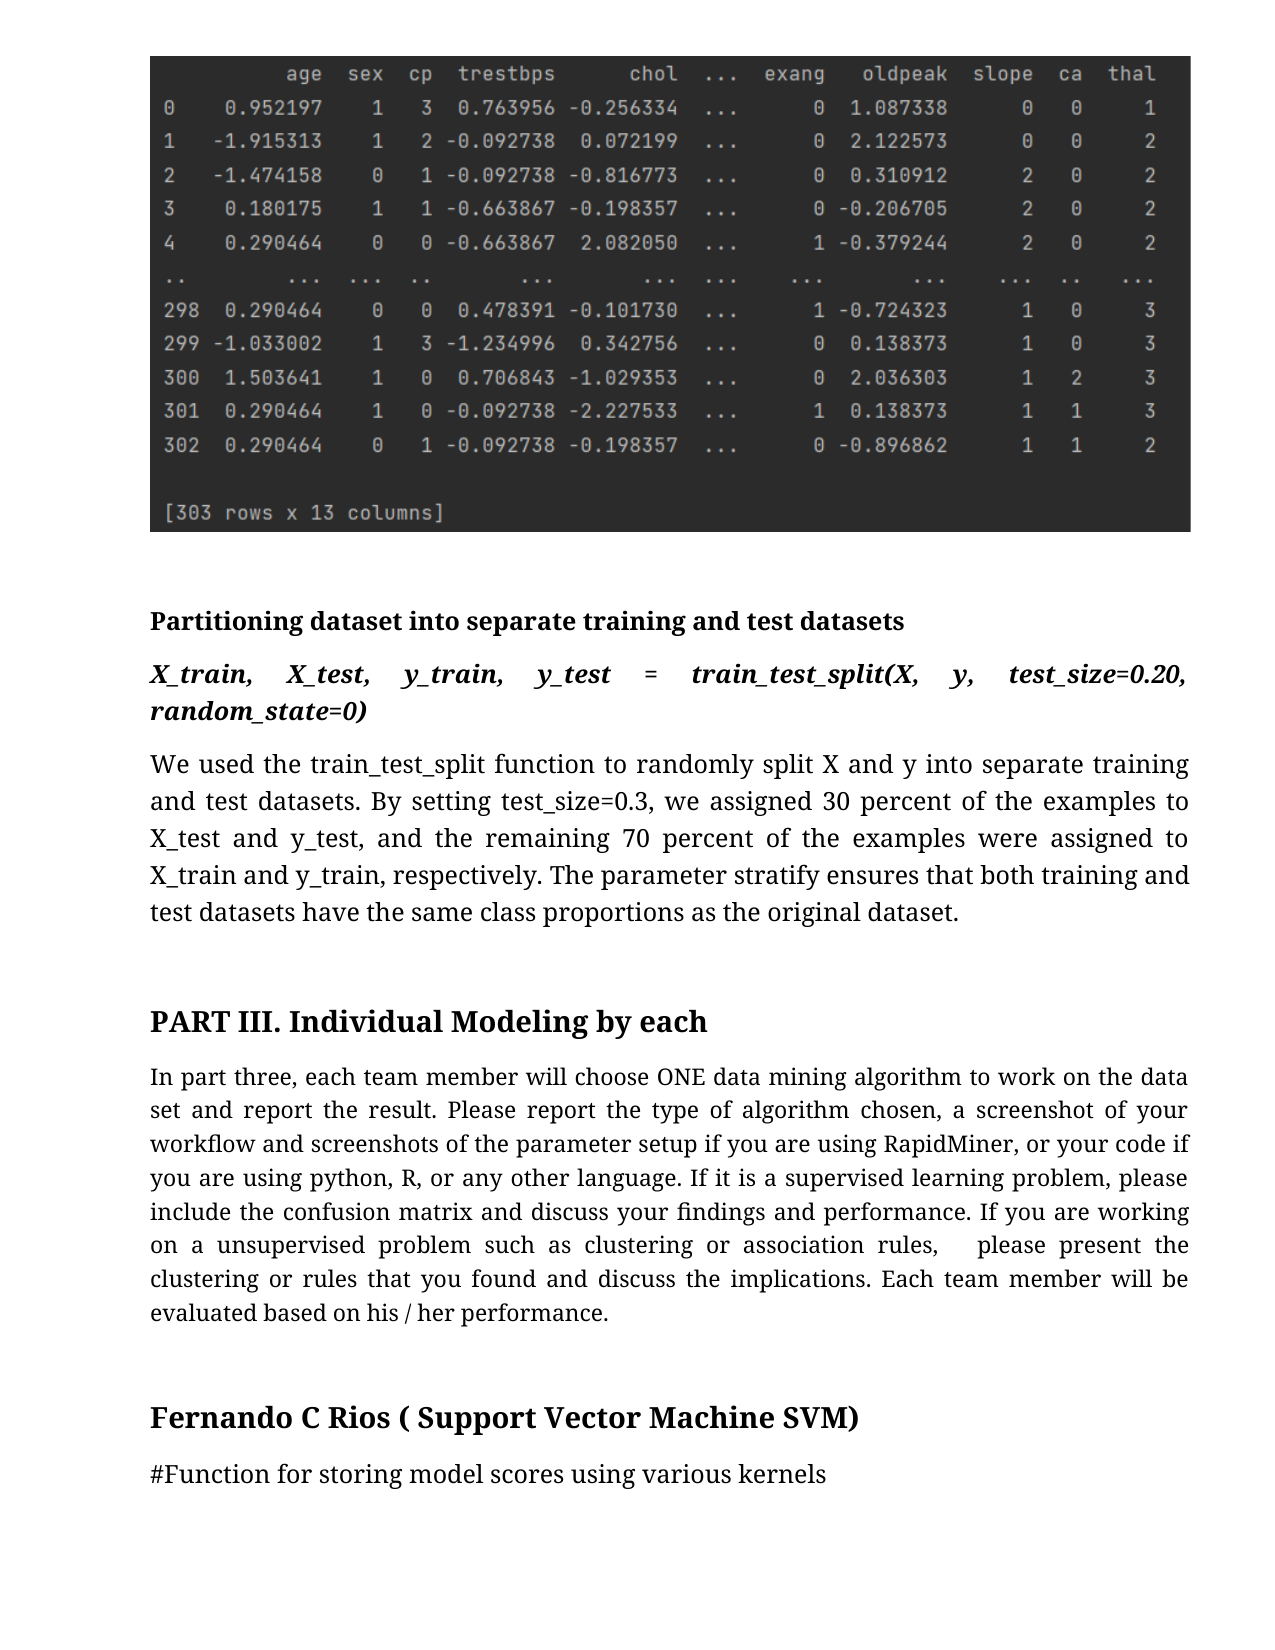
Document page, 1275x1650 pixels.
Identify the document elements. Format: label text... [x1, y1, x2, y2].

text In part three, each team member will choose ONE data mining algorithm to work on the data set and report the result. Please report the type of algorithm chosen, a screenshot of your workflow and screenshots of the parameter setup if you are using RapidMiner, or your code if you are using python, R, or any other language. If it is a supervised learning problem, please include the confusion matrix and discuss your findings and performance. If you are working on a unsupervised problem such as clustering or association rules, please present the clustering or rules that you found and discuss the implications. Each team member will be evaluated based on his / her performance. [150, 1061, 1191, 1328]
text #Function for storing model scores using various kernels [150, 1457, 1191, 1491]
text X_train, X_test, y_train, y_test = train_test_split(X, y, test_size=0.20, random_state=0) [150, 657, 1191, 728]
picture [150, 56, 1191, 532]
text Fernando C Rios ( Support Vector Machine SVM) [150, 1398, 1191, 1437]
text We used the train_test_split function to randomly split X and y into separate training and test datasets. By setting test_size=0.3, we assigned 30 percent of the examples to X_test and y_test, and the remaining 70 percent of the examples were assigned to X_train and y_train, respectively. The parameter stratify ensures that both training and test datasets have the same class proportions as the original dataset. [150, 747, 1191, 928]
text PART III. Individual Modeling by each [150, 1001, 1191, 1041]
text Partitioning dataset into separate training and test datasets [150, 603, 1191, 638]
